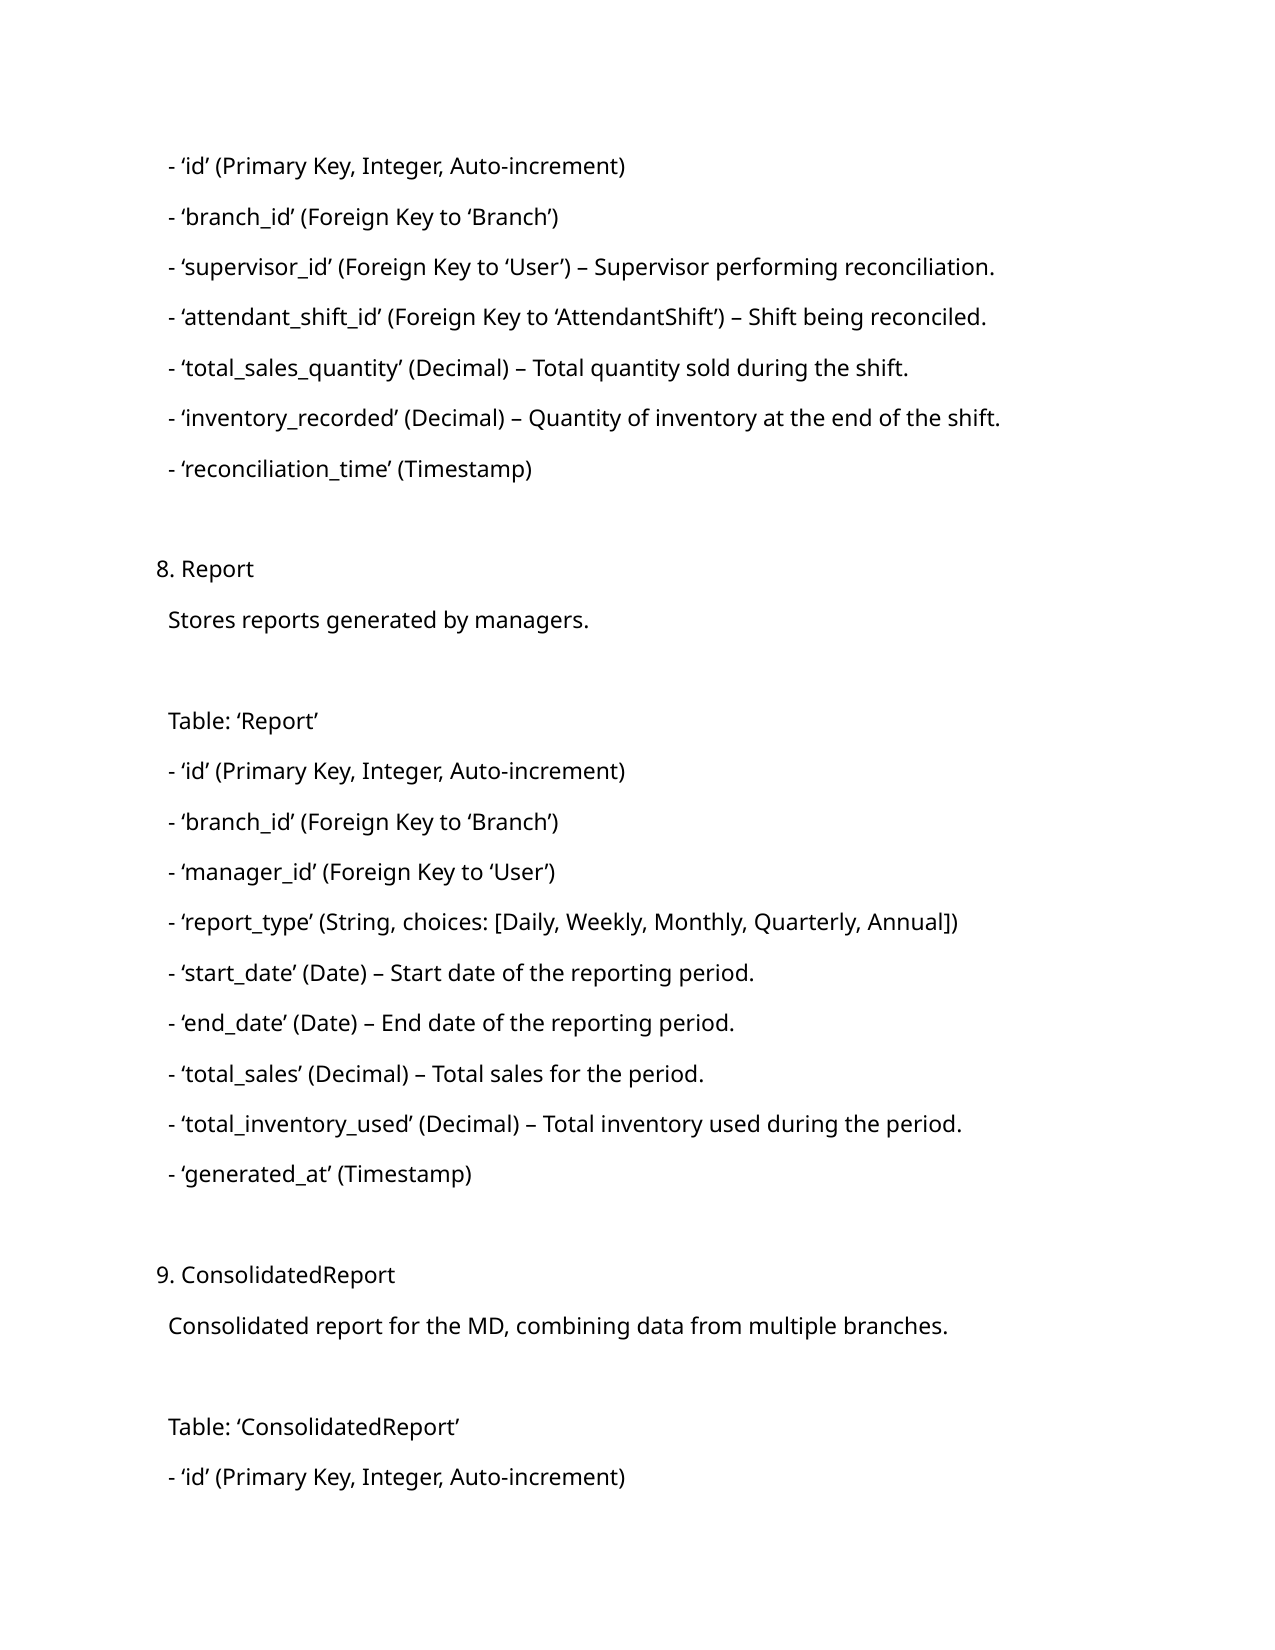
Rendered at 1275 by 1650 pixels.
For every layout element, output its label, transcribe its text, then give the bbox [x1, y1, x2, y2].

text - ‘generated_at’ (Timestamp) [150, 1158, 1125, 1189]
text - ‘manager_id’ (Foreign Key to ‘User’) [150, 856, 1125, 887]
text - ‘id’ (Primary Key, Integer, Auto-increment) [150, 150, 1125, 181]
text Consolidated report for the MD, combining data from multiple branches. [150, 1309, 1125, 1341]
text - ‘report_type’ (String, choices: [Daily, Weekly, Monthly, Quarterly, Annual]) [150, 906, 1125, 937]
text - ‘branch_id’ (Foreign Key to ‘Branch’) [150, 805, 1125, 837]
text - ‘reconciliation_time’ (Timestamp) [150, 452, 1125, 484]
text Stores reports generated by managers. [150, 604, 1125, 635]
text - ‘end_date’ (Date) – End date of the reporting period. [150, 1007, 1125, 1038]
text - ‘id’ (Primary Key, Integer, Auto-increment) [150, 1461, 1125, 1492]
text - ‘attendant_shift_id’ (Foreign Key to ‘AttendantShift’) – Shift being reconciled. [150, 301, 1125, 332]
text Table: ‘Report’ [150, 704, 1125, 736]
text - ‘id’ (Primary Key, Integer, Auto-increment) [150, 755, 1125, 786]
text - ‘total_sales’ (Decimal) – Total sales for the period. [150, 1057, 1125, 1089]
text - ‘total_inventory_used’ (Decimal) – Total inventory used during the period. [150, 1108, 1125, 1139]
text Table: ‘ConsolidatedReport’ [150, 1410, 1125, 1442]
text - ‘supervisor_id’ (Foreign Key to ‘User’) – Supervisor performing reconciliation. [150, 251, 1125, 282]
text - ‘start_date’ (Date) – Start date of the reporting period. [150, 957, 1125, 988]
text 9. ConsolidatedReport [150, 1259, 1125, 1290]
text - ‘branch_id’ (Foreign Key to ‘Branch’) [150, 200, 1125, 232]
text - ‘inventory_recorded’ (Decimal) – Quantity of inventory at the end of the shift. [150, 402, 1125, 433]
text 8. Report [150, 553, 1125, 584]
text - ‘total_sales_quantity’ (Decimal) – Total quantity sold during the shift. [150, 352, 1125, 383]
